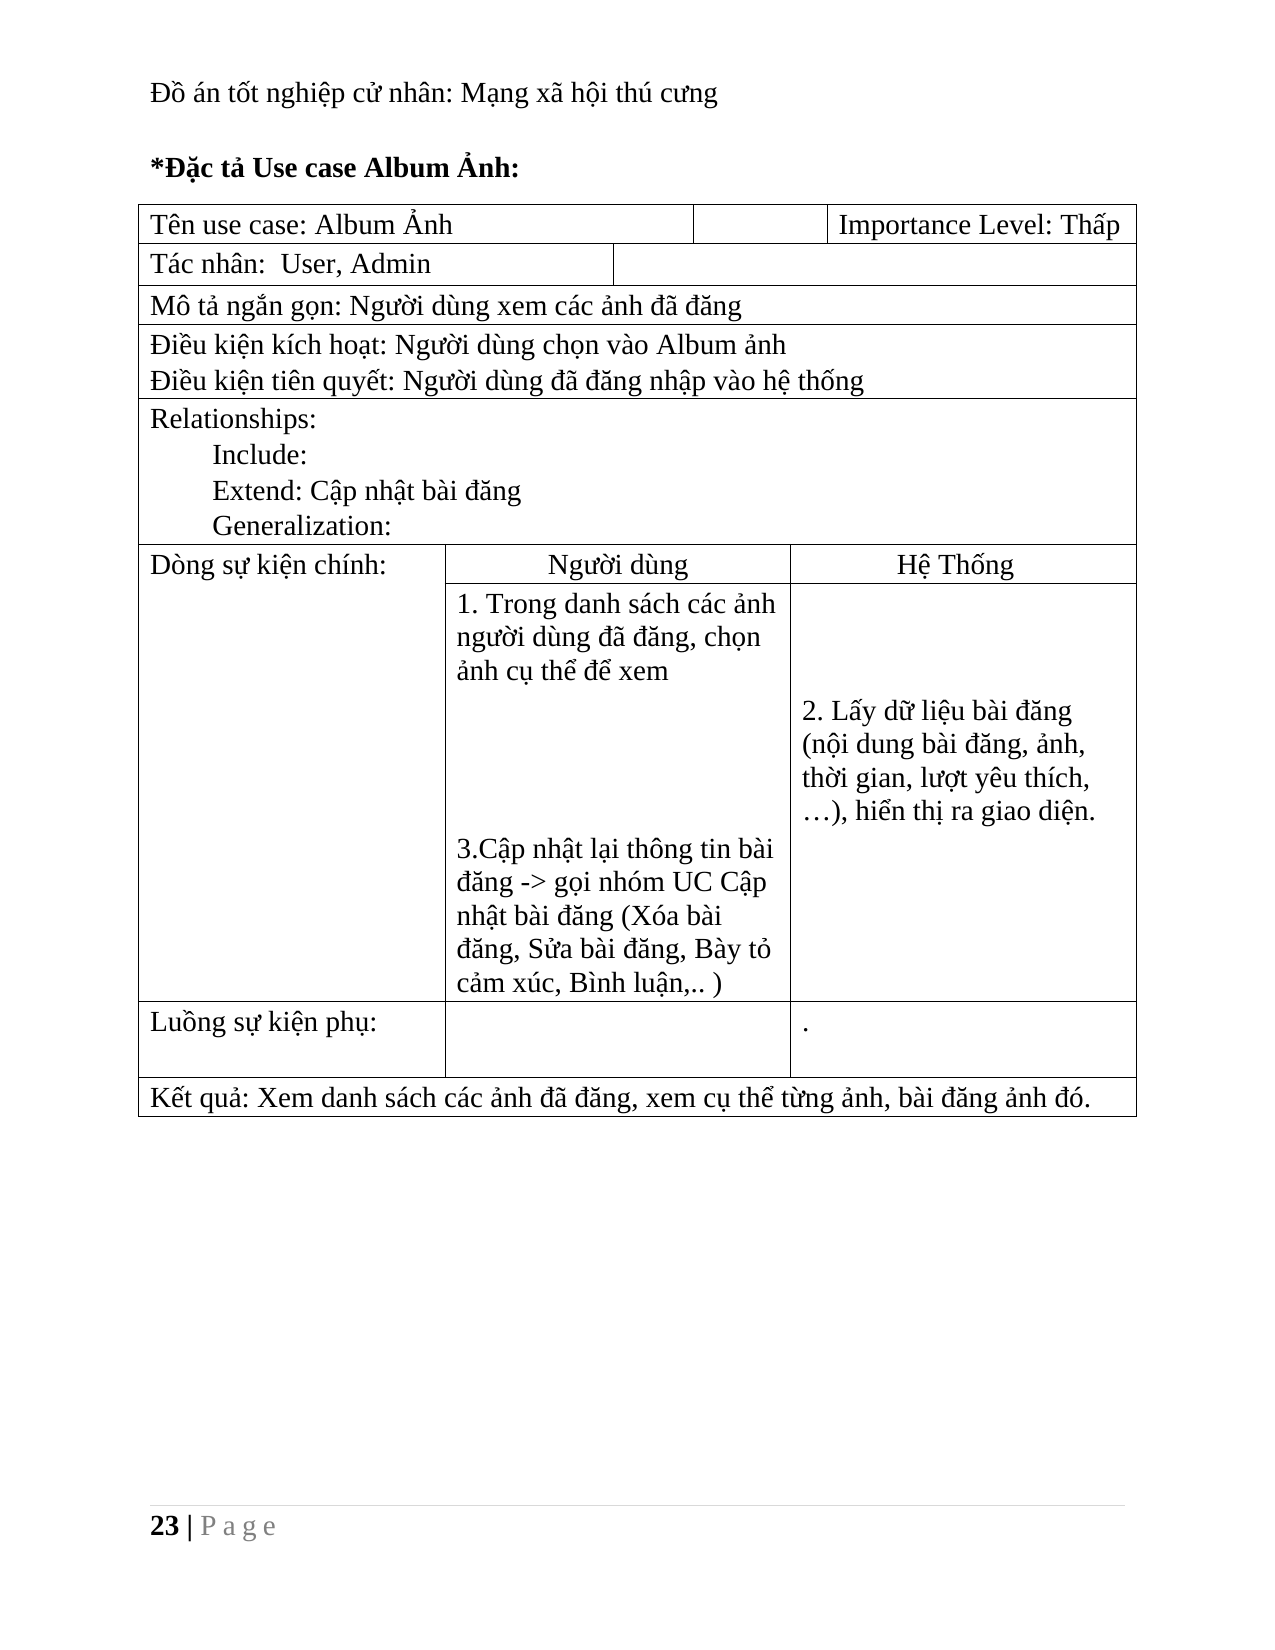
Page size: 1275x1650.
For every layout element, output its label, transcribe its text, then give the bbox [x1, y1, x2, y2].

table_cell . [791, 1002, 1136, 1077]
table_header Tên use case: Album Ảnh [139, 205, 693, 243]
table_header Importance Level: Thấp [828, 205, 1136, 243]
table_cell Kết quả: Xem danh sách các ảnh đã đăng, xem cụ thể từng ảnh, bài đăng ảnh đó. [139, 1078, 1136, 1116]
table_cell [446, 1002, 790, 1077]
table_cell Dòng sự kiện chính: [139, 545, 445, 1001]
table_cell [614, 244, 1136, 285]
table_cell 2. Lấy dữ liệu bài đăng (nội dung bài đăng, ảnh, thời gian, lượt yêu thích,…), hiển thị ra giao diện. [791, 584, 1136, 1001]
table_cell 1. Trong danh sách các ảnh người dùng đã đăng, chọn ảnh cụ thể để xem 3.Cập nhật lại thông tin bài đăng -> gọi nhóm UC Cập nhật bài đăng (Xóa bài đăng, Sửa bài đăng, Bày tỏ cảm xúc, Bình luận,.. ) [446, 584, 790, 1001]
table_cell Luồng sự kiện phụ: [139, 1002, 445, 1077]
table_cell Mô tả ngắn gọn: Người dùng xem các ảnh đã đăng [139, 286, 1136, 324]
table_cell Hệ Thống [791, 545, 1136, 583]
table_cell Người dùng [446, 545, 790, 583]
table_cell Điều kiện kích hoạt: Người dùng chọn vào Album ảnh Điều kiện tiên quyết: Người dùng đã đăng nhập vào hệ thống [139, 325, 1136, 398]
text *Đặc tả Use case Album Ảnh: [150, 150, 1125, 183]
table_cell Tác nhân: User, Admin [139, 244, 613, 285]
table_cell Relationships: Include: Extend: Cập nhật bài đăng Generalization: [139, 399, 1136, 544]
table_header [694, 205, 827, 243]
